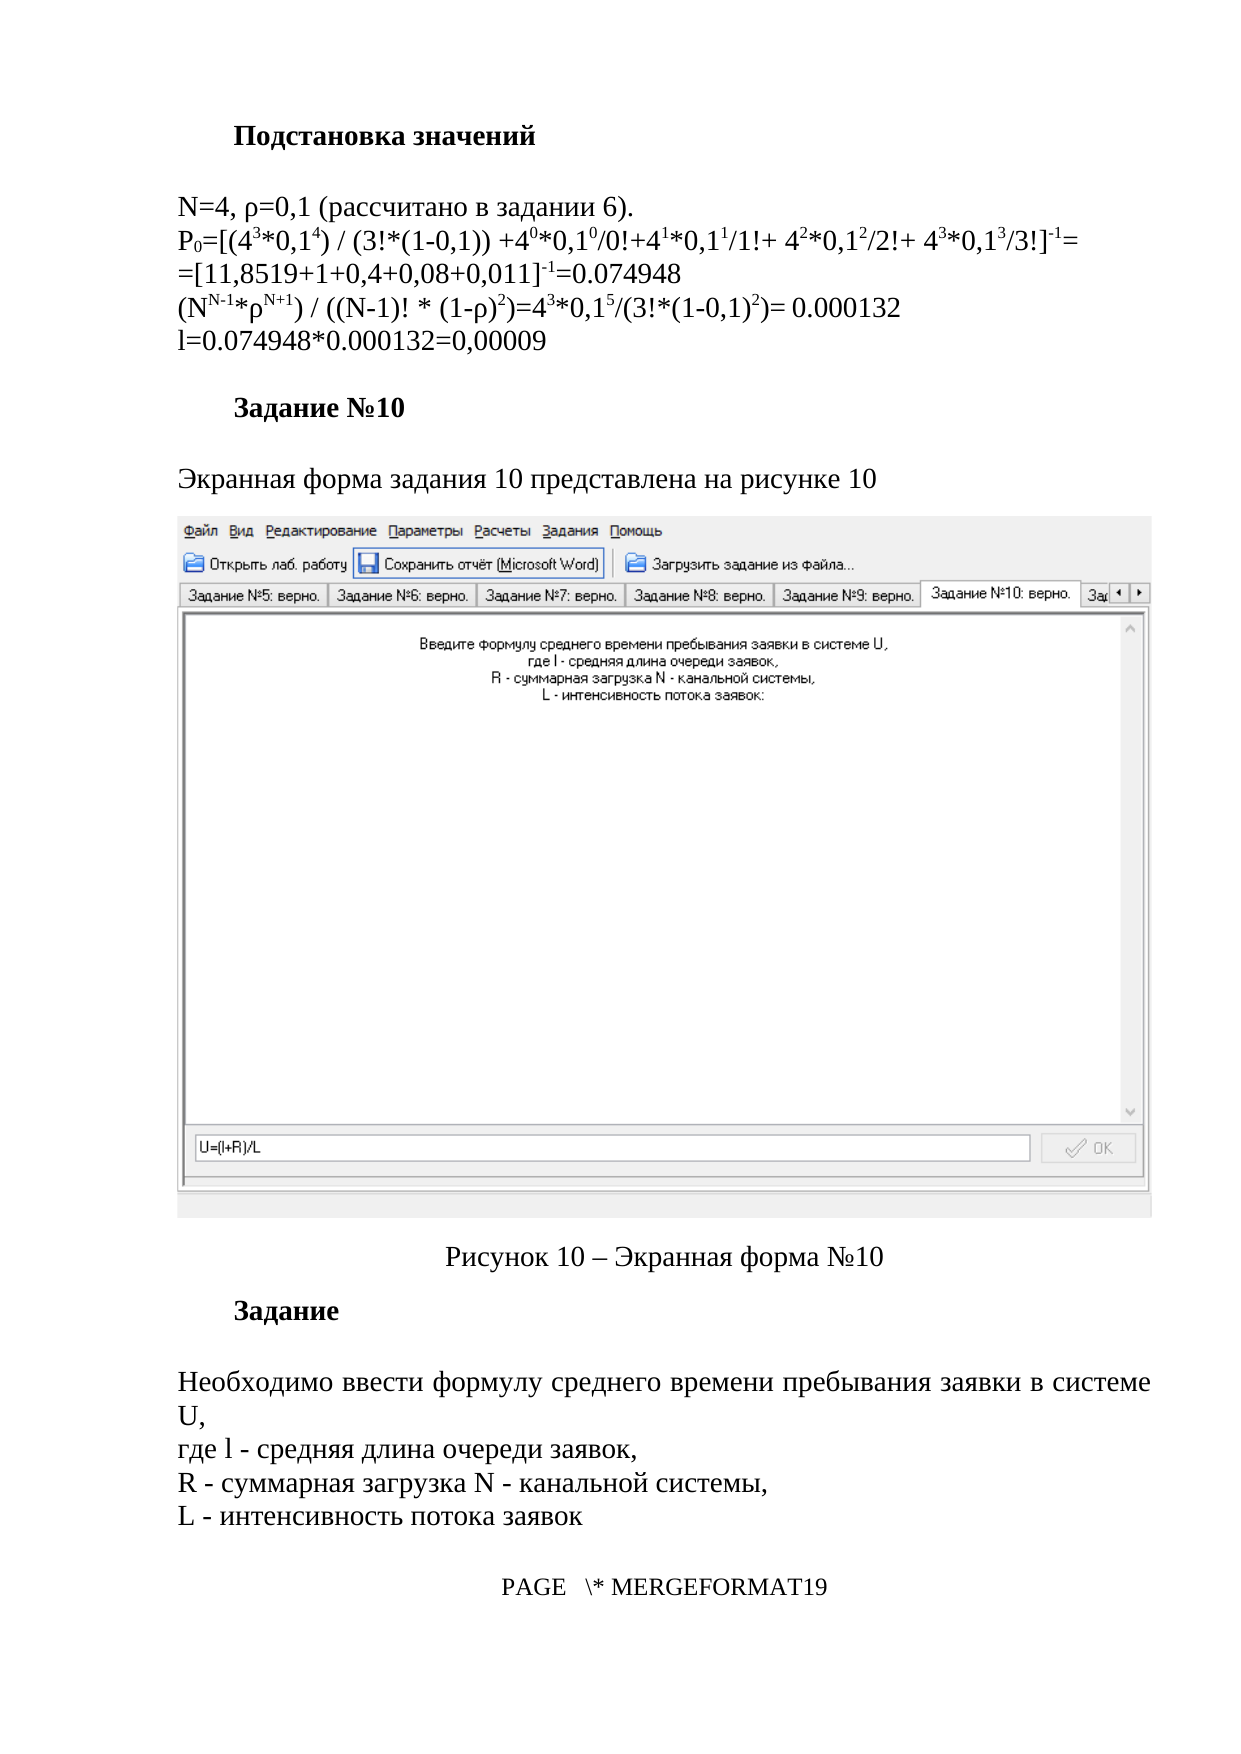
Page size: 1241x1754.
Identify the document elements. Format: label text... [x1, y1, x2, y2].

text L - интенсивность потока заявок [177, 1498, 1152, 1532]
text где l - средняя длина очереди заявок, [177, 1431, 1152, 1465]
text Рисунок 10 – Экранная форма №10 [177, 1239, 1152, 1272]
text R - суммарная загрузка N - канальной системы, [177, 1465, 1152, 1498]
text Экранная форма задания 10 представлена на рисунке 10 [177, 462, 1152, 495]
text (NN-1*ρN+1) / ((N-1)! * (1-ρ)2)=43*0,15/(3!*(1-0,1)2)= 0.000132 [177, 290, 1152, 323]
picture [177, 516, 1152, 1218]
text Задание [177, 1293, 1152, 1327]
text l=0.074948*0.000132=0,00009 [177, 323, 1152, 357]
text N=4, ρ=0,1 (рассчитано в задании 6). [177, 189, 1152, 223]
text Необходимо ввести формулу среднего времени пребывания заявки в системе U, [177, 1364, 1152, 1431]
text P0=[(43*0,14) / (3!*(1-0,1)) +40*0,10/0!+41*0,11/1!+ 42*0,12/2!+ 43*0,13/3!]-1= [177, 223, 1152, 256]
text Подстановка значений [177, 118, 1152, 152]
text Задание №10 [177, 391, 1152, 424]
text =[11,8519+1+0,4+0,08+0,011]-1=0.074948 [177, 256, 1152, 290]
